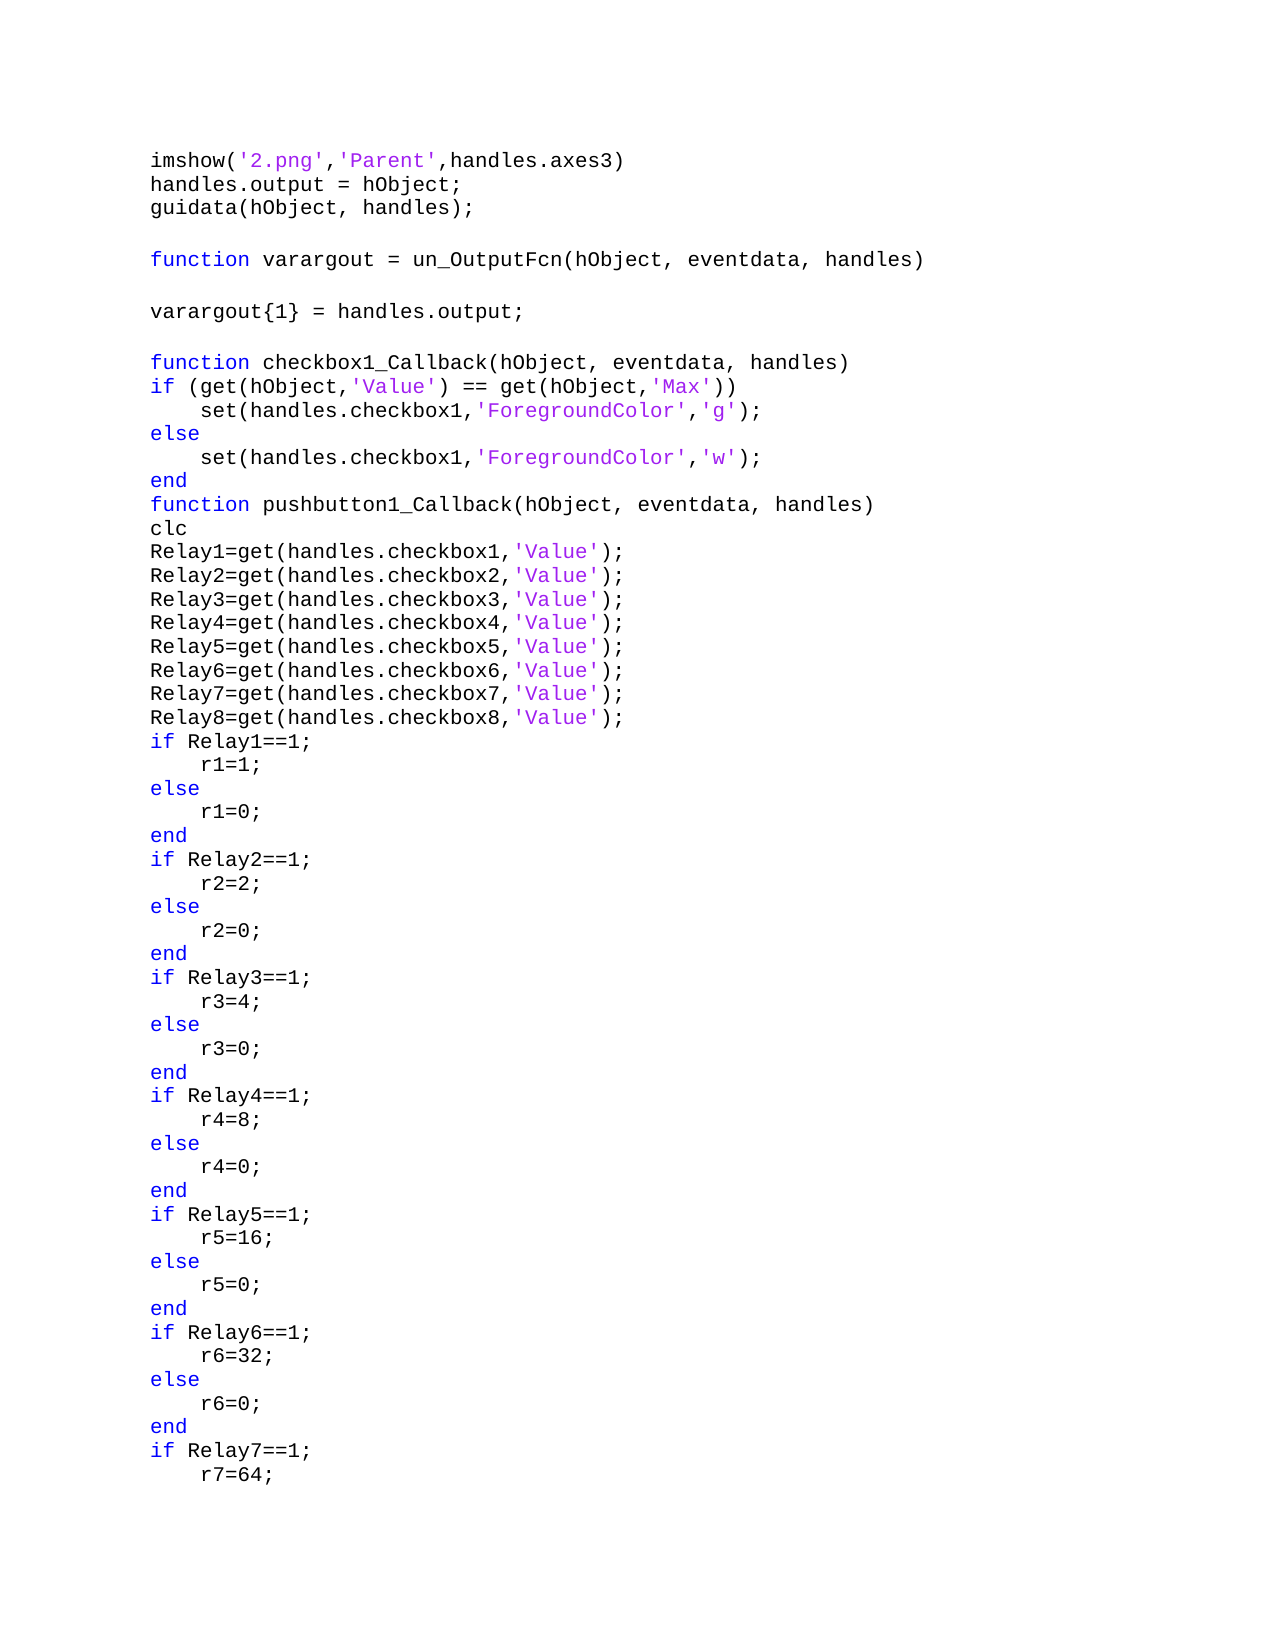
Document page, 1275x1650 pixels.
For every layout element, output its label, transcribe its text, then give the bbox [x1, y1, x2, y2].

text if Relay1==1; [150, 731, 1125, 754]
text r2=0; [150, 920, 1125, 943]
text varargout{1} = handles.output; [150, 301, 1125, 324]
text if Relay2==1; [150, 849, 1125, 872]
text r4=8; [150, 1109, 1125, 1133]
text end [150, 1298, 1125, 1322]
text end [150, 825, 1125, 849]
text Relay1=get(handles.checkbox1,'Value'); [150, 541, 1125, 565]
text function pushbutton1_Callback(hObject, eventdata, handles) [150, 494, 1125, 518]
text Relay2=get(handles.checkbox2,'Value'); [150, 565, 1125, 589]
text if Relay7==1; [150, 1440, 1125, 1464]
text Relay3=get(handles.checkbox3,'Value'); [150, 589, 1125, 612]
text function checkbox1_Callback(hObject, eventdata, handles) [150, 352, 1125, 376]
text Relay5=get(handles.checkbox5,'Value'); [150, 636, 1125, 660]
text if (get(hObject,'Value') == get(hObject,'Max')) [150, 376, 1125, 399]
text r6=32; [150, 1345, 1125, 1369]
text clc [150, 518, 1125, 541]
text Relay8=get(handles.checkbox8,'Value'); [150, 707, 1125, 731]
text else [150, 1014, 1125, 1038]
text end [150, 943, 1125, 967]
text if Relay4==1; [150, 1085, 1125, 1109]
text r1=0; [150, 802, 1125, 825]
text else [150, 778, 1125, 802]
text Relay6=get(handles.checkbox6,'Value'); [150, 660, 1125, 683]
text set(handles.checkbox1,'ForegroundColor','g'); [150, 399, 1125, 423]
text r1=1; [150, 754, 1125, 778]
text guidata(hObject, handles); [150, 197, 1125, 221]
text r5=16; [150, 1227, 1125, 1251]
text else [150, 423, 1125, 447]
text r5=0; [150, 1274, 1125, 1298]
text else [150, 1369, 1125, 1393]
text end [150, 1062, 1125, 1085]
text function varargout = un_OutputFcn(hObject, eventdata, handles) [150, 249, 1125, 273]
text r2=2; [150, 872, 1125, 896]
text r4=0; [150, 1156, 1125, 1180]
text end [150, 1416, 1125, 1440]
text handles.output = hObject; [150, 174, 1125, 197]
text if Relay6==1; [150, 1322, 1125, 1345]
text set(handles.checkbox1,'ForegroundColor','w'); [150, 447, 1125, 471]
text r6=0; [150, 1393, 1125, 1416]
text else [150, 1133, 1125, 1156]
text else [150, 1251, 1125, 1274]
text r7=64; [150, 1464, 1125, 1487]
text r3=0; [150, 1038, 1125, 1062]
text else [150, 896, 1125, 920]
text end [150, 1180, 1125, 1203]
text end [150, 471, 1125, 494]
text Relay7=get(handles.checkbox7,'Value'); [150, 683, 1125, 707]
text imshow('2.png','Parent',handles.axes3) [150, 150, 1125, 174]
text r3=4; [150, 991, 1125, 1014]
text Relay4=get(handles.checkbox4,'Value'); [150, 612, 1125, 636]
text if Relay5==1; [150, 1203, 1125, 1227]
text if Relay3==1; [150, 967, 1125, 991]
